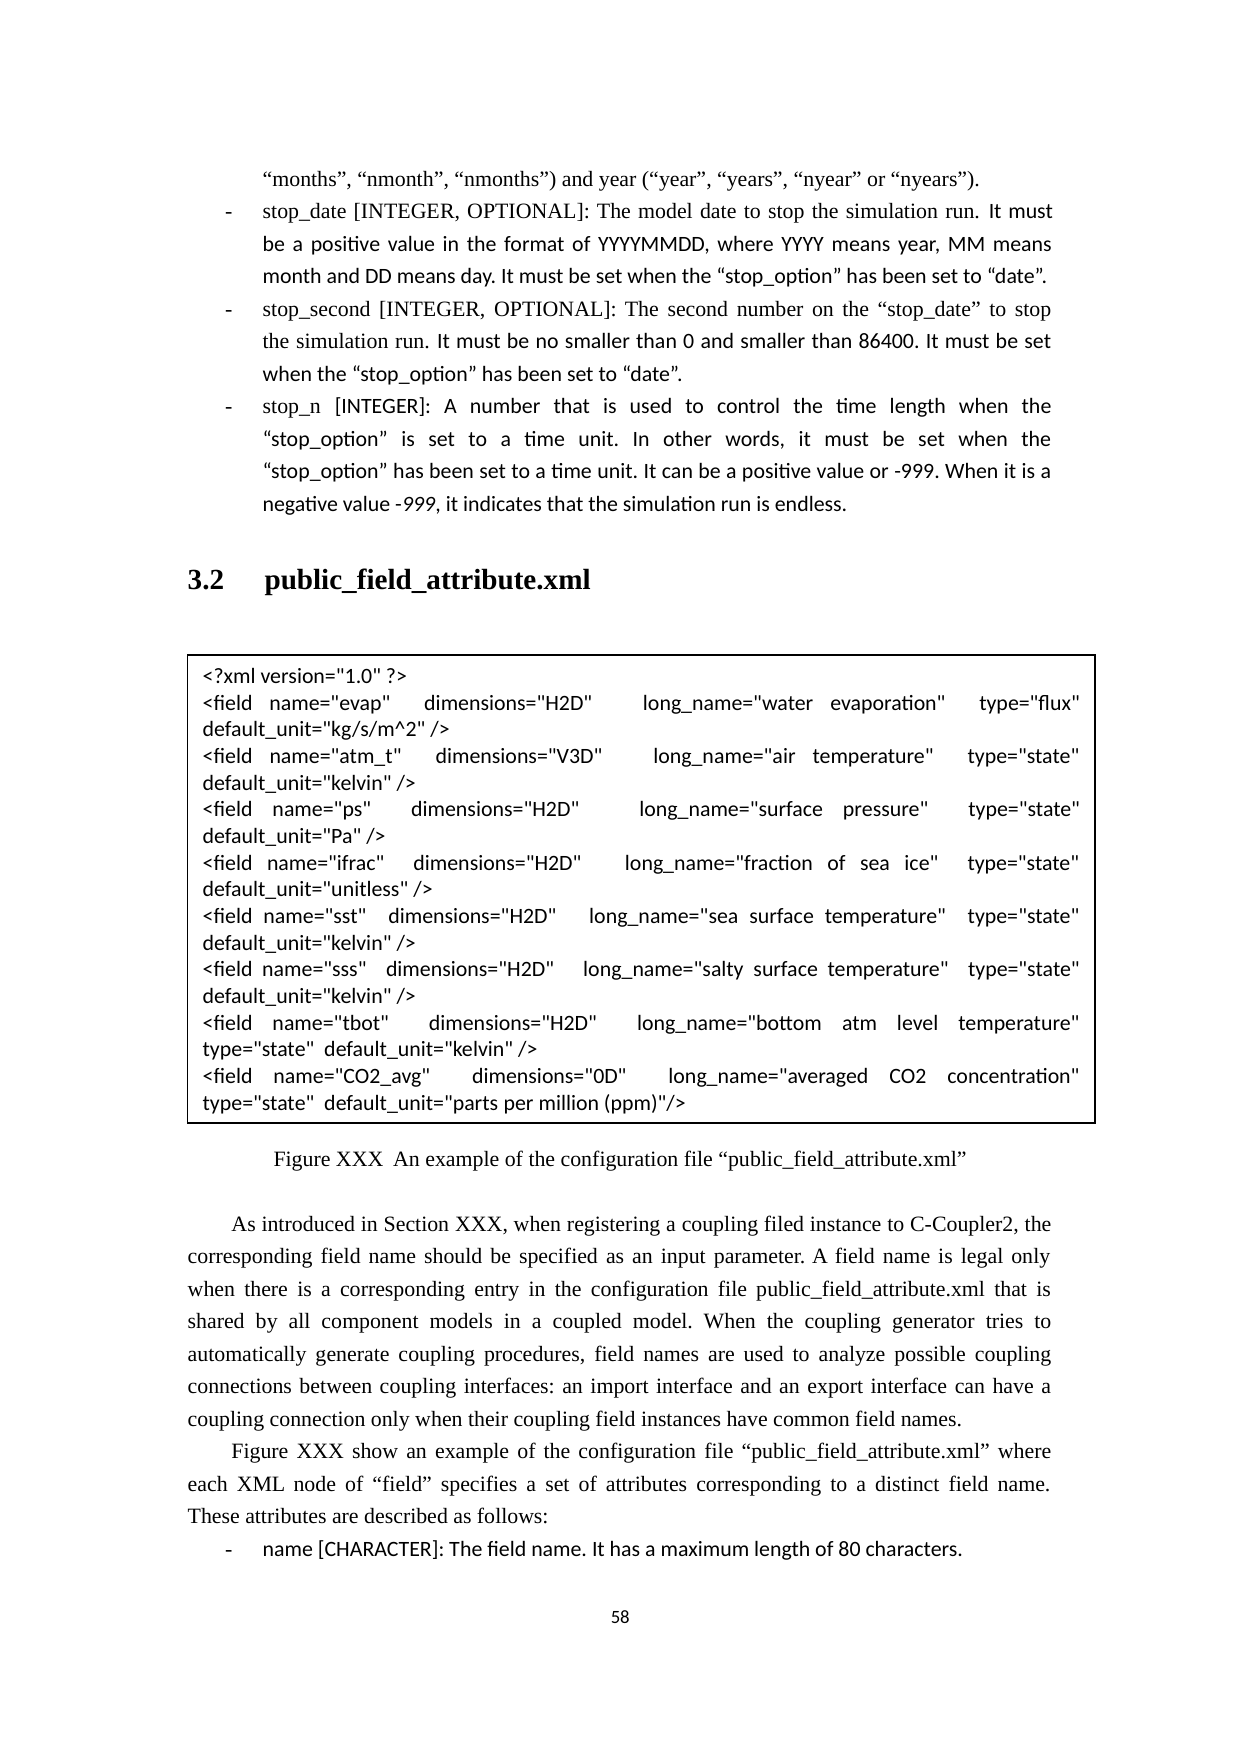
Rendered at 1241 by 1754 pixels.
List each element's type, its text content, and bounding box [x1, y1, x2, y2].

list stop_n [INTEGER]: A number that is used to control the time length when the “stop_option” is set to a time unit. In other words, it must be set when the “stop_option” has been set to a time unit. It can be a positive value or -999. When it is a negative value -999, it indicates that the simulation run is endless. [225, 389, 1053, 519]
text Figure XXX An example of the configuration file “public_field_attribute.xml” [187, 1142, 1053, 1175]
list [225, 162, 1053, 194]
list name [CHARACTER]: The field name. It has a maximum length of 80 characters. [225, 1532, 1053, 1565]
list stop_date [INTEGER, OPTIONAL]: The model date to stop the simulation run. It must be a positive value in the format of YYYYMMDD, where YYYY means year, MM means month and DD means day. It must be set when the “stop_option” has been set to “date”. [225, 194, 1053, 292]
subtitle public_field_attribute.xml [187, 547, 1053, 612]
text As introduced in Section XXX, when registering a coupling filed instance to C-Coupler2, the corresponding field name should be specified as an input parameter. A field name is legal only when there is a corresponding entry in the configuration file public_field_attribute.xml that is shared by all component models in a coupled model. When the coupling generator tries to automatically generate coupling procedures, field names are used to analyze possible coupling connections between coupling interfaces: an import interface and an export interface can have a coupling connection only when their coupling field instances have common field names. [187, 1207, 1053, 1435]
text Figure XXX show an example of the configuration file “public_field_attribute.xml” where each XML node of “field” specifies a set of attributes corresponding to a distinct field name. These attributes are described as follows: [187, 1435, 1053, 1532]
list stop_second [INTEGER, OPTIONAL]: The second number on the “stop_date” to stop the simulation run. It must be no smaller than 0 and smaller than 86400. It must be set when the “stop_option” has been set to “date”. [225, 292, 1053, 389]
